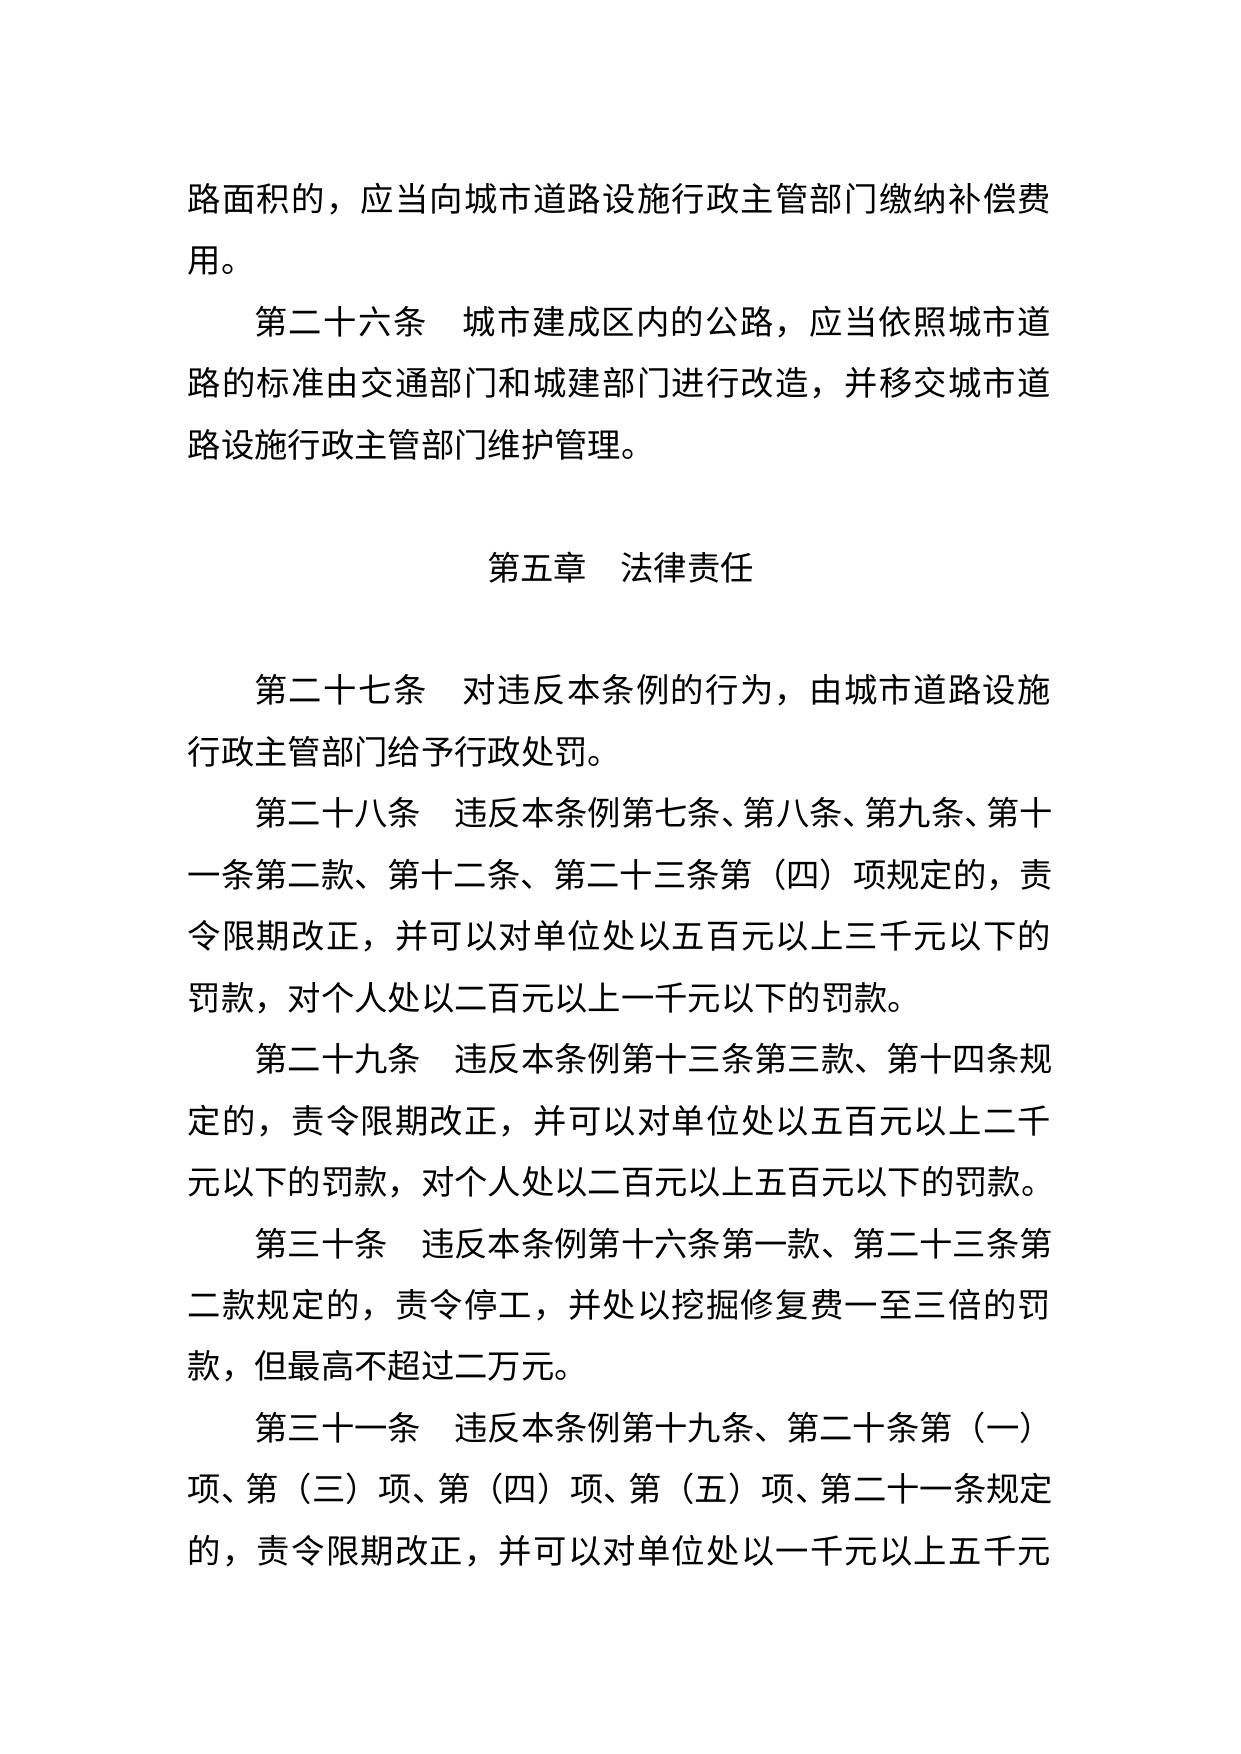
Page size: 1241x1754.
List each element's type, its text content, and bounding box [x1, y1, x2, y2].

text 第二十六条 城市建成区内的公路，应当依照城市道路的标准由交通部门和城建部门进行改造，并移交城市道路设施行政主管部门维护管理。 [187, 408, 1053, 592]
text 第五章 法律责任 [187, 654, 1053, 715]
text 第三十条 违反本条例第十六条第一款、第二十三条第二款规定的，责令停工，并处以挖掘修复费一至三倍的罚款，但最高不超过二万元。 [187, 1391, 1053, 1576]
text 第二十七条 对违反本条例的行为，由城市道路设施行政主管部门给予行政处罚。 [187, 777, 1053, 899]
text 第二十九条 违反本条例第十三条第三款、第十四条规定的，责令限期改正，并可以对单位处以五百元以上二千元以下的罚款，对个人处以二百元以上五百元以下的罚款。 [187, 1145, 1053, 1391]
text 第二十五条 住宅小区建设、房地产开发需征用城市道路设施的，建设单位应当补足同等面积道路，无法补足道路面积的，应当向城市道路设施行政主管部门缴纳补偿费用。 [187, 162, 1053, 408]
text 第二十八条 违反本条例第七条、第八条、第九条、第十一条第二款、第十二条、第二十三条第（四）项规定的，责令限期改正，并可以对单位处以五百元以上三千元以下的罚款，对个人处以二百元以上一千元以下的罚款。 [187, 899, 1053, 1145]
